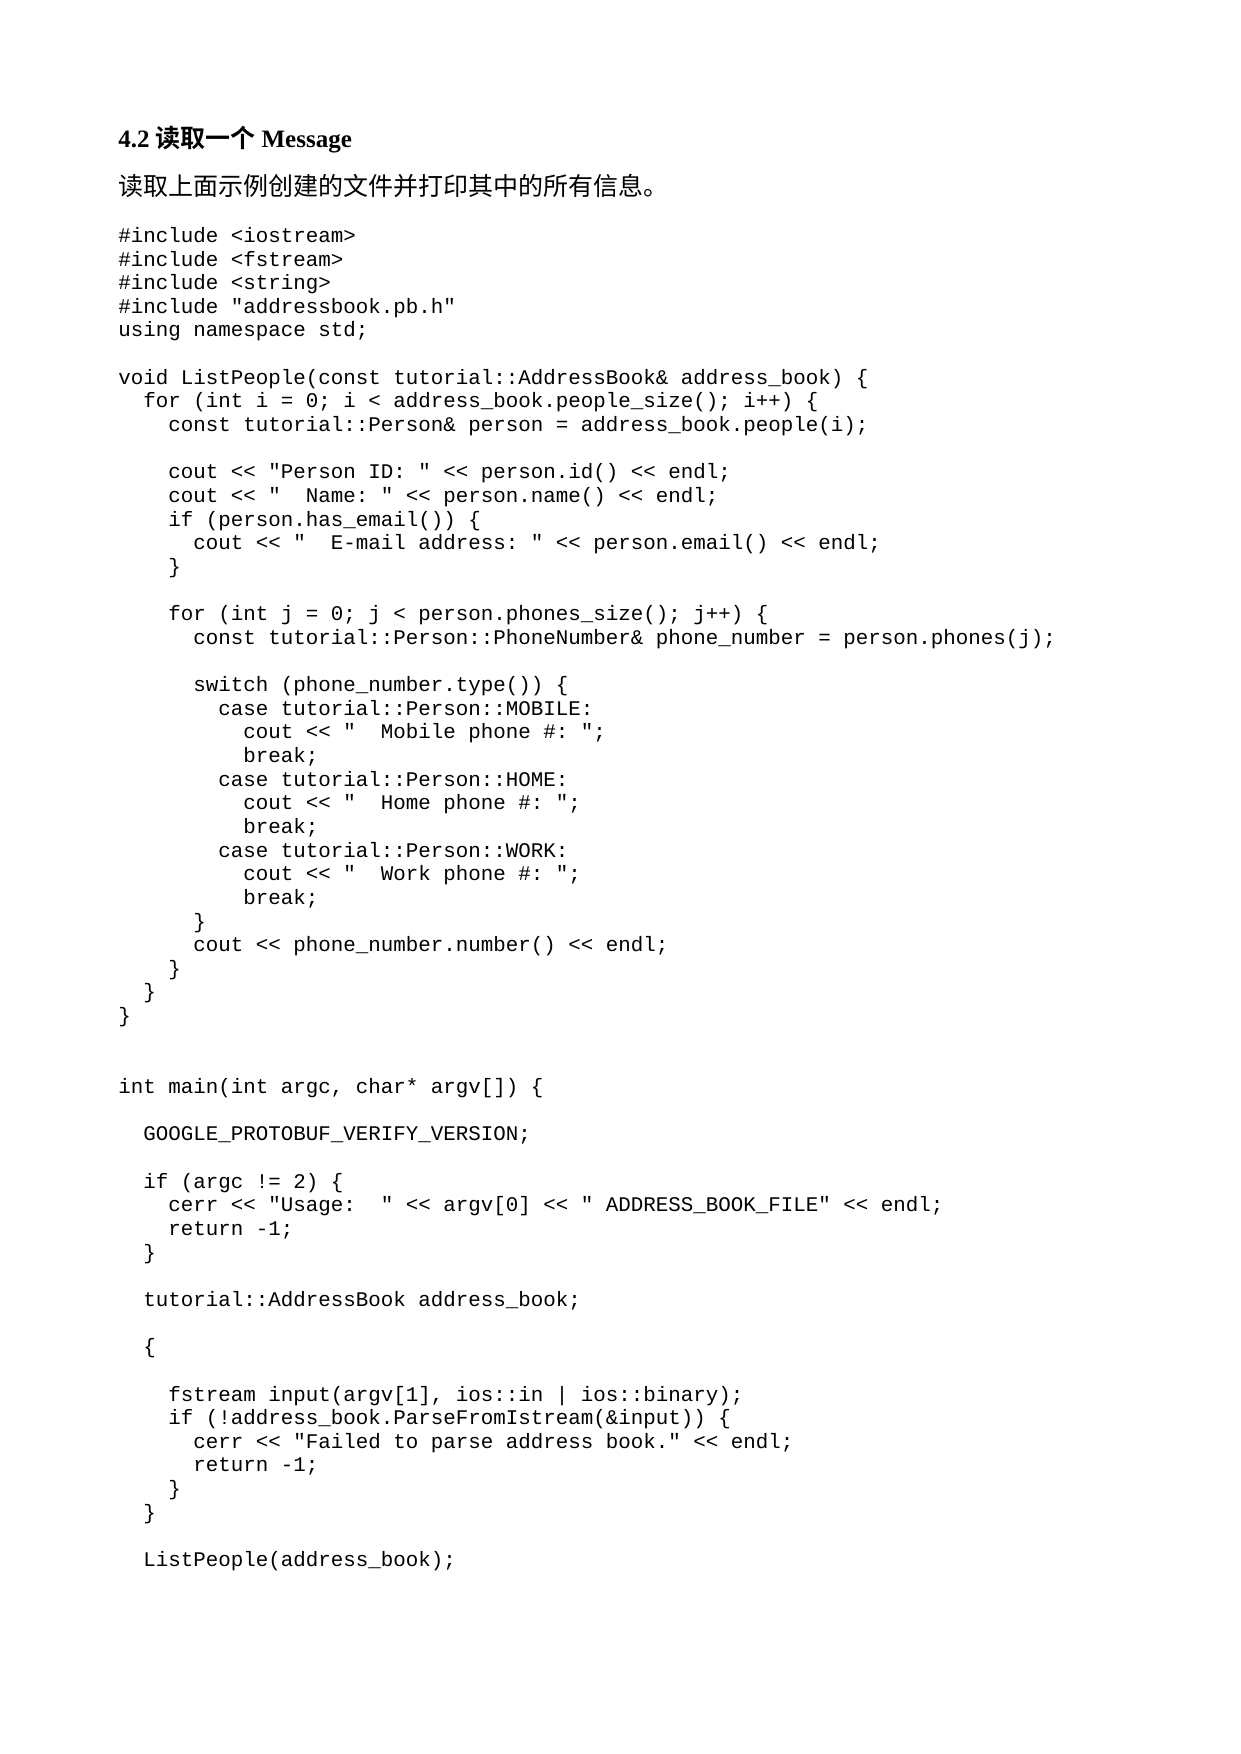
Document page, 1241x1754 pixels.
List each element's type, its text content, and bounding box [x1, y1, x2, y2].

text } [118, 911, 1122, 934]
text int main(int argc, char* argv[]) { [118, 1076, 1122, 1100]
text if (argc != 2) { [118, 1171, 1122, 1194]
text cerr << "Usage: " << argv[0] << " ADDRESS_BOOK_FILE" << endl; [118, 1194, 1122, 1218]
text cerr << "Failed to parse address book." << endl; [118, 1431, 1122, 1454]
text } [118, 1242, 1122, 1265]
text break; [118, 745, 1122, 769]
text cout << " Mobile phone #: "; [118, 721, 1122, 745]
text #include <fstream> [118, 248, 1122, 272]
text return -1; [118, 1454, 1122, 1478]
text { [118, 1336, 1122, 1360]
text } [118, 1005, 1122, 1029]
text if (person.has_email()) { [118, 509, 1122, 532]
text void ListPeople(const tutorial::AddressBook& address_book) { [118, 367, 1122, 390]
text cout << " Work phone #: "; [118, 863, 1122, 887]
text cout << " Home phone #: "; [118, 792, 1122, 816]
text tutorial::AddressBook address_book; [118, 1289, 1122, 1313]
text #include <string> [118, 272, 1122, 296]
text #include "addressbook.pb.h" [118, 296, 1122, 319]
text ListPeople(address_book); [118, 1549, 1122, 1573]
text } [118, 982, 1122, 1005]
text fstream input(argv[1], ios::in | ios::binary); [118, 1383, 1122, 1407]
text const tutorial::Person& person = address_book.people(i); [118, 414, 1122, 438]
text 读取上面示例创建的文件并打印其中的所有信息。 [118, 167, 1122, 203]
text } [118, 556, 1122, 579]
text case tutorial::Person::WORK: [118, 840, 1122, 863]
text case tutorial::Person::HOME: [118, 769, 1122, 792]
text GOOGLE_PROTOBUF_VERIFY_VERSION; [118, 1123, 1122, 1147]
text } [118, 958, 1122, 982]
text } [118, 1502, 1122, 1525]
text cout << " Name: " << person.name() << endl; [118, 485, 1122, 509]
text break; [118, 887, 1122, 911]
text const tutorial::Person::PhoneNumber& phone_number = person.phones(j); [118, 627, 1122, 651]
text cout << "Person ID: " << person.id() << endl; [118, 461, 1122, 485]
subtitle 4.2 读取一个 Message [118, 118, 1122, 154]
text if (!address_book.ParseFromIstream(&input)) { [118, 1407, 1122, 1431]
text switch (phone_number.type()) { [118, 674, 1122, 698]
text #include <iostream> [118, 225, 1122, 248]
text break; [118, 816, 1122, 840]
text for (int j = 0; j < person.phones_size(); j++) { [118, 603, 1122, 627]
text cout << phone_number.number() << endl; [118, 934, 1122, 958]
text using namespace std; [118, 319, 1122, 343]
text return -1; [118, 1218, 1122, 1242]
text for (int i = 0; i < address_book.people_size(); i++) { [118, 390, 1122, 414]
text case tutorial::Person::MOBILE: [118, 698, 1122, 721]
text cout << " E-mail address: " << person.email() << endl; [118, 532, 1122, 556]
text } [118, 1478, 1122, 1502]
